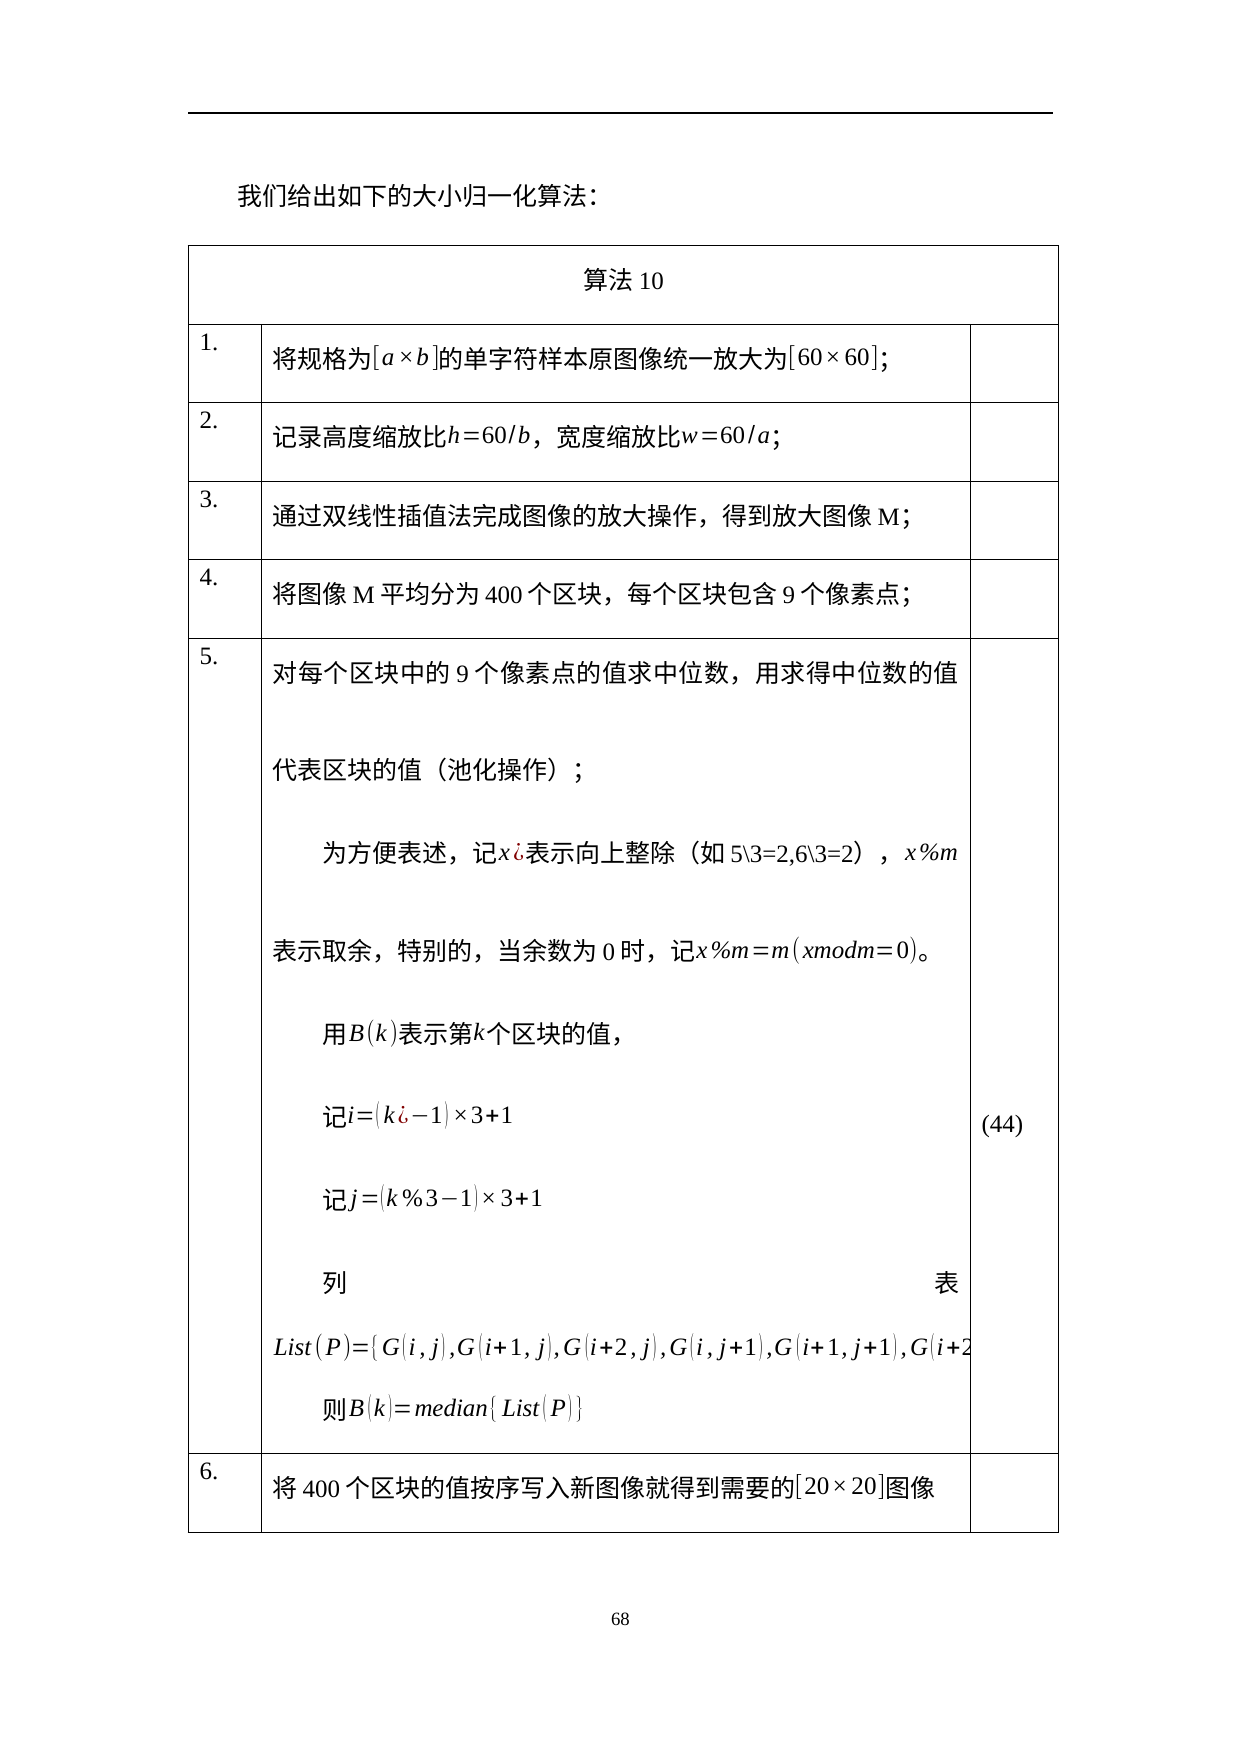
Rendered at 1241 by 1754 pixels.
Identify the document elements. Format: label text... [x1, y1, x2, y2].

table_cell 5. [189, 639, 261, 1453]
table_cell [971, 1454, 1058, 1532]
table_cell 将图像M平均分为400个区块，每个区块包含9个像素点； [262, 560, 970, 638]
table_cell 3. [189, 482, 261, 559]
table_cell 4. [189, 560, 261, 638]
table_cell (44) [971, 639, 1058, 1453]
table_cell 将规格为的单字符样本原图像统一放大为； [262, 325, 970, 402]
table_cell [971, 325, 1058, 402]
table_header 算法10 [189, 246, 1058, 324]
table_cell 1. [189, 325, 261, 402]
table_cell 6. [189, 1454, 261, 1532]
table_cell [971, 482, 1058, 559]
table_cell [971, 403, 1058, 481]
table_cell 2. [189, 403, 261, 481]
text 我们给出如下的大小归一化算法： [187, 162, 1053, 227]
table_cell 对每个区块中的9个像素点的值求中位数，用求得中位数的值代表区块的值（池化操作）； 为方便表述，记表示向上整除（如5\3=2,6\3=2），表示取余，特别的，当余数为0时，记。 用表示第个区块的值， 记 记 列表 则 [262, 639, 970, 1453]
table_cell [971, 560, 1058, 638]
table_cell 将400个区块的值按序写入新图像就得到需要的图像 [262, 1454, 970, 1532]
table_cell 记录高度缩放比，宽度缩放比； [262, 403, 970, 481]
table_cell 通过双线性插值法完成图像的放大操作，得到放大图像M； [262, 482, 970, 559]
